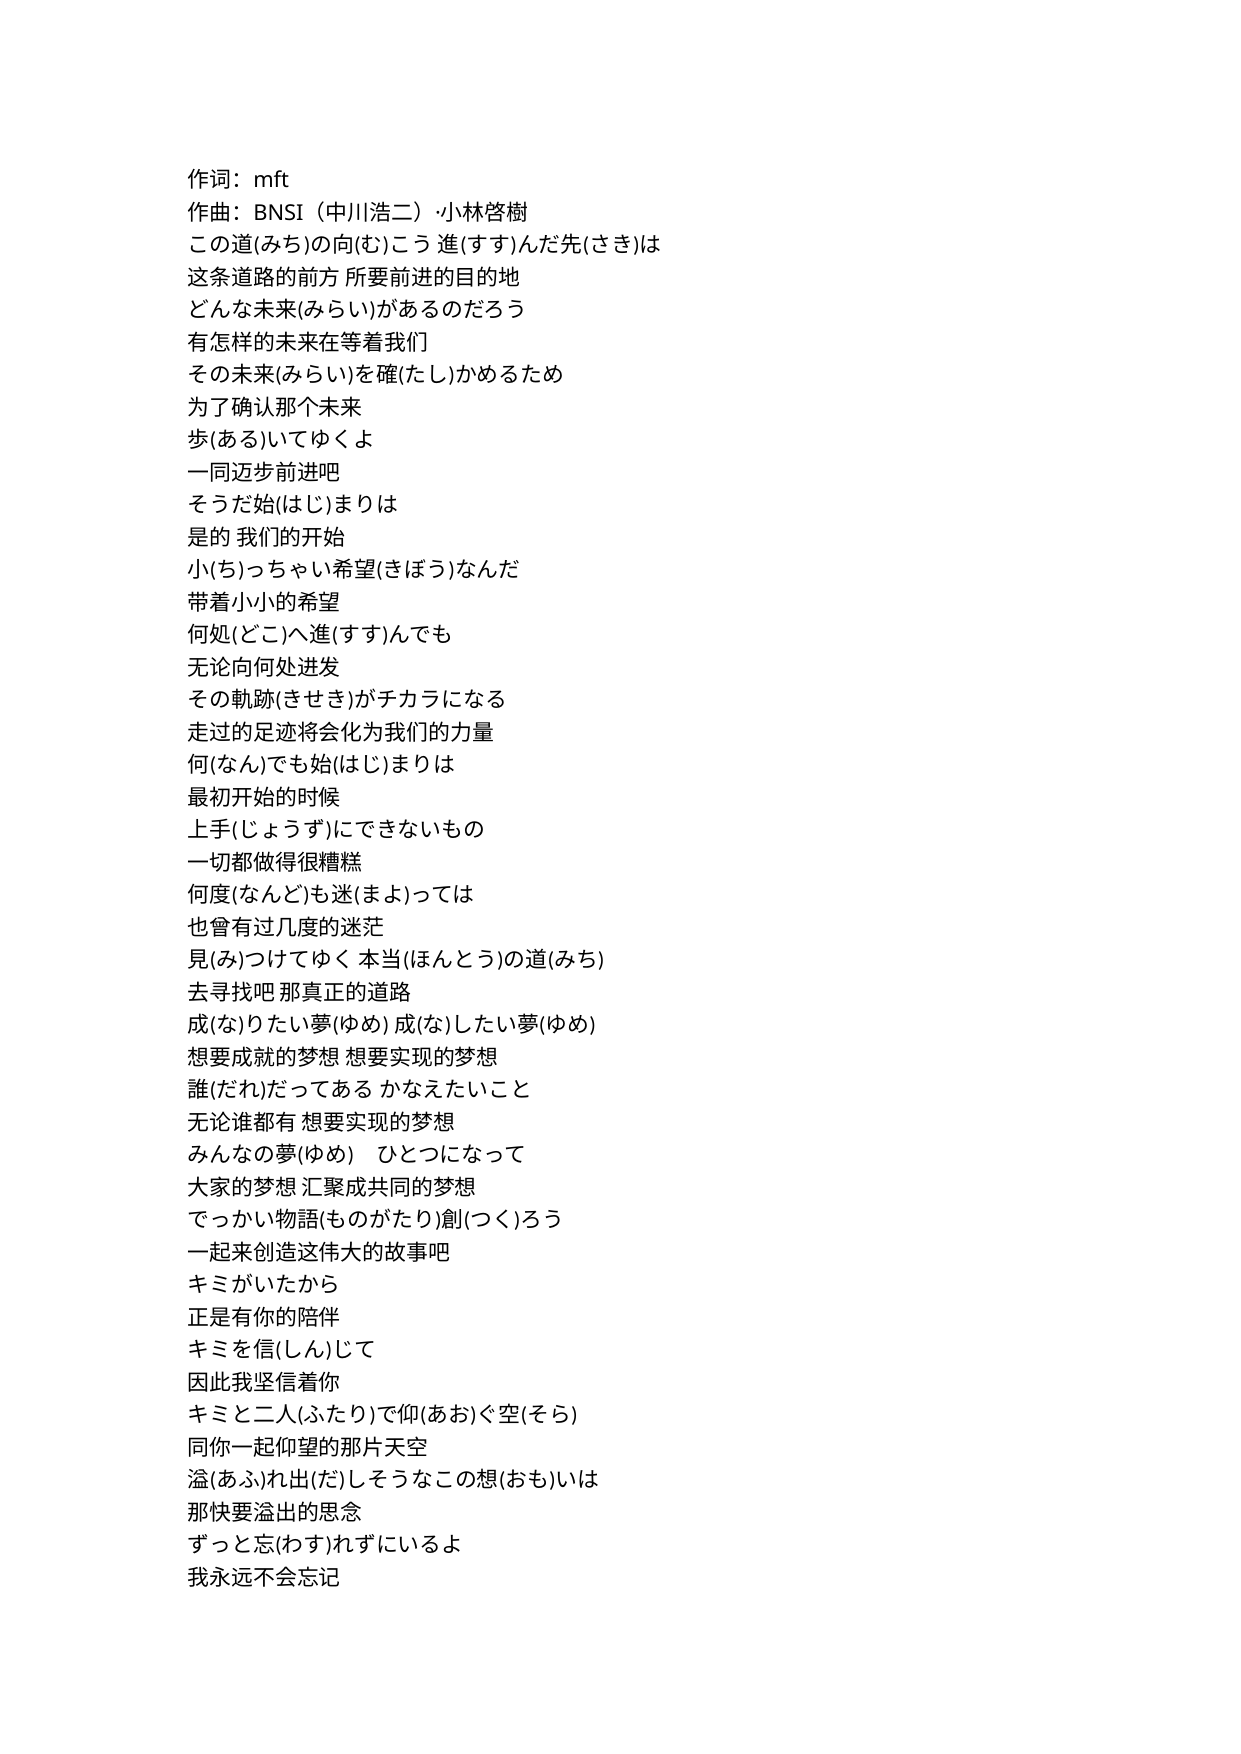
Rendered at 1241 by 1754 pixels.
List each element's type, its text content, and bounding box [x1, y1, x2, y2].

text 一切都做得很糟糕 [187, 844, 1053, 877]
text 溢(あふ)れ出(だ)しそうなこの想(おも)いは [187, 1462, 1053, 1494]
text 我永远不会忘记 [187, 1559, 1053, 1592]
text 为了确认那个未来 [187, 389, 1053, 422]
text 带着小小的希望 [187, 584, 1053, 617]
text 一同迈步前进吧 [187, 454, 1053, 487]
text その軌跡(きせき)がチカラになる [187, 682, 1053, 714]
text みんなの夢(ゆめ) ひとつになって [187, 1137, 1053, 1169]
text 最初开始的时候 [187, 779, 1053, 812]
text 歩(ある)いてゆくよ [187, 422, 1053, 454]
text 一起来创造这伟大的故事吧 [187, 1234, 1053, 1267]
text 小(ち)っちゃい希望(きぼう)なんだ [187, 552, 1053, 584]
text 因此我坚信着你 [187, 1364, 1053, 1397]
text キミと二人(ふたり)で仰(あお)ぐ空(そら) [187, 1397, 1053, 1429]
text 有怎样的未来在等着我们 [187, 324, 1053, 357]
text どんな未来(みらい)があるのだろう [187, 292, 1053, 324]
text その未来(みらい)を確(たし)かめるため [187, 357, 1053, 389]
text でっかい物語(ものがたり)創(つく)ろう [187, 1202, 1053, 1234]
text そうだ始(はじ)まりは [187, 487, 1053, 519]
text キミを信(しん)じて [187, 1332, 1053, 1364]
text 是的 我们的开始 [187, 519, 1053, 552]
text ずっと忘(わす)れずにいるよ [187, 1527, 1053, 1559]
text 同你一起仰望的那片天空 [187, 1429, 1053, 1462]
text 上手(じょうず)にできないもの [187, 812, 1053, 844]
text 作曲：BNSI（中川浩二）·小林啓樹 [187, 194, 1053, 227]
text 誰(だれ)だってある かなえたいこと [187, 1072, 1053, 1104]
text 这条道路的前方 所要前进的目的地 [187, 259, 1053, 292]
text 何度(なんど)も迷(まよ)っては [187, 877, 1053, 909]
text 作词：mft [187, 162, 1053, 194]
text 去寻找吧 那真正的道路 [187, 974, 1053, 1007]
text 正是有你的陪伴 [187, 1299, 1053, 1332]
text 見(み)つけてゆく 本当(ほんとう)の道(みち) [187, 942, 1053, 974]
text 何処(どこ)へ進(すす)んでも [187, 617, 1053, 649]
text 大家的梦想 汇聚成共同的梦想 [187, 1169, 1053, 1202]
text キミがいたから [187, 1267, 1053, 1299]
text 成(な)りたい夢(ゆめ) 成(な)したい夢(ゆめ) [187, 1007, 1053, 1039]
text 无论向何处进发 [187, 649, 1053, 682]
text 何(なん)でも始(はじ)まりは [187, 747, 1053, 779]
text 走过的足迹将会化为我们的力量 [187, 714, 1053, 747]
text 想要成就的梦想 想要实现的梦想 [187, 1039, 1053, 1072]
text この道(みち)の向(む)こう 進(すす)んだ先(さき)は [187, 227, 1053, 259]
text 无论谁都有 想要实现的梦想 [187, 1104, 1053, 1137]
text 也曾有过几度的迷茫 [187, 909, 1053, 942]
text 那快要溢出的思念 [187, 1494, 1053, 1527]
